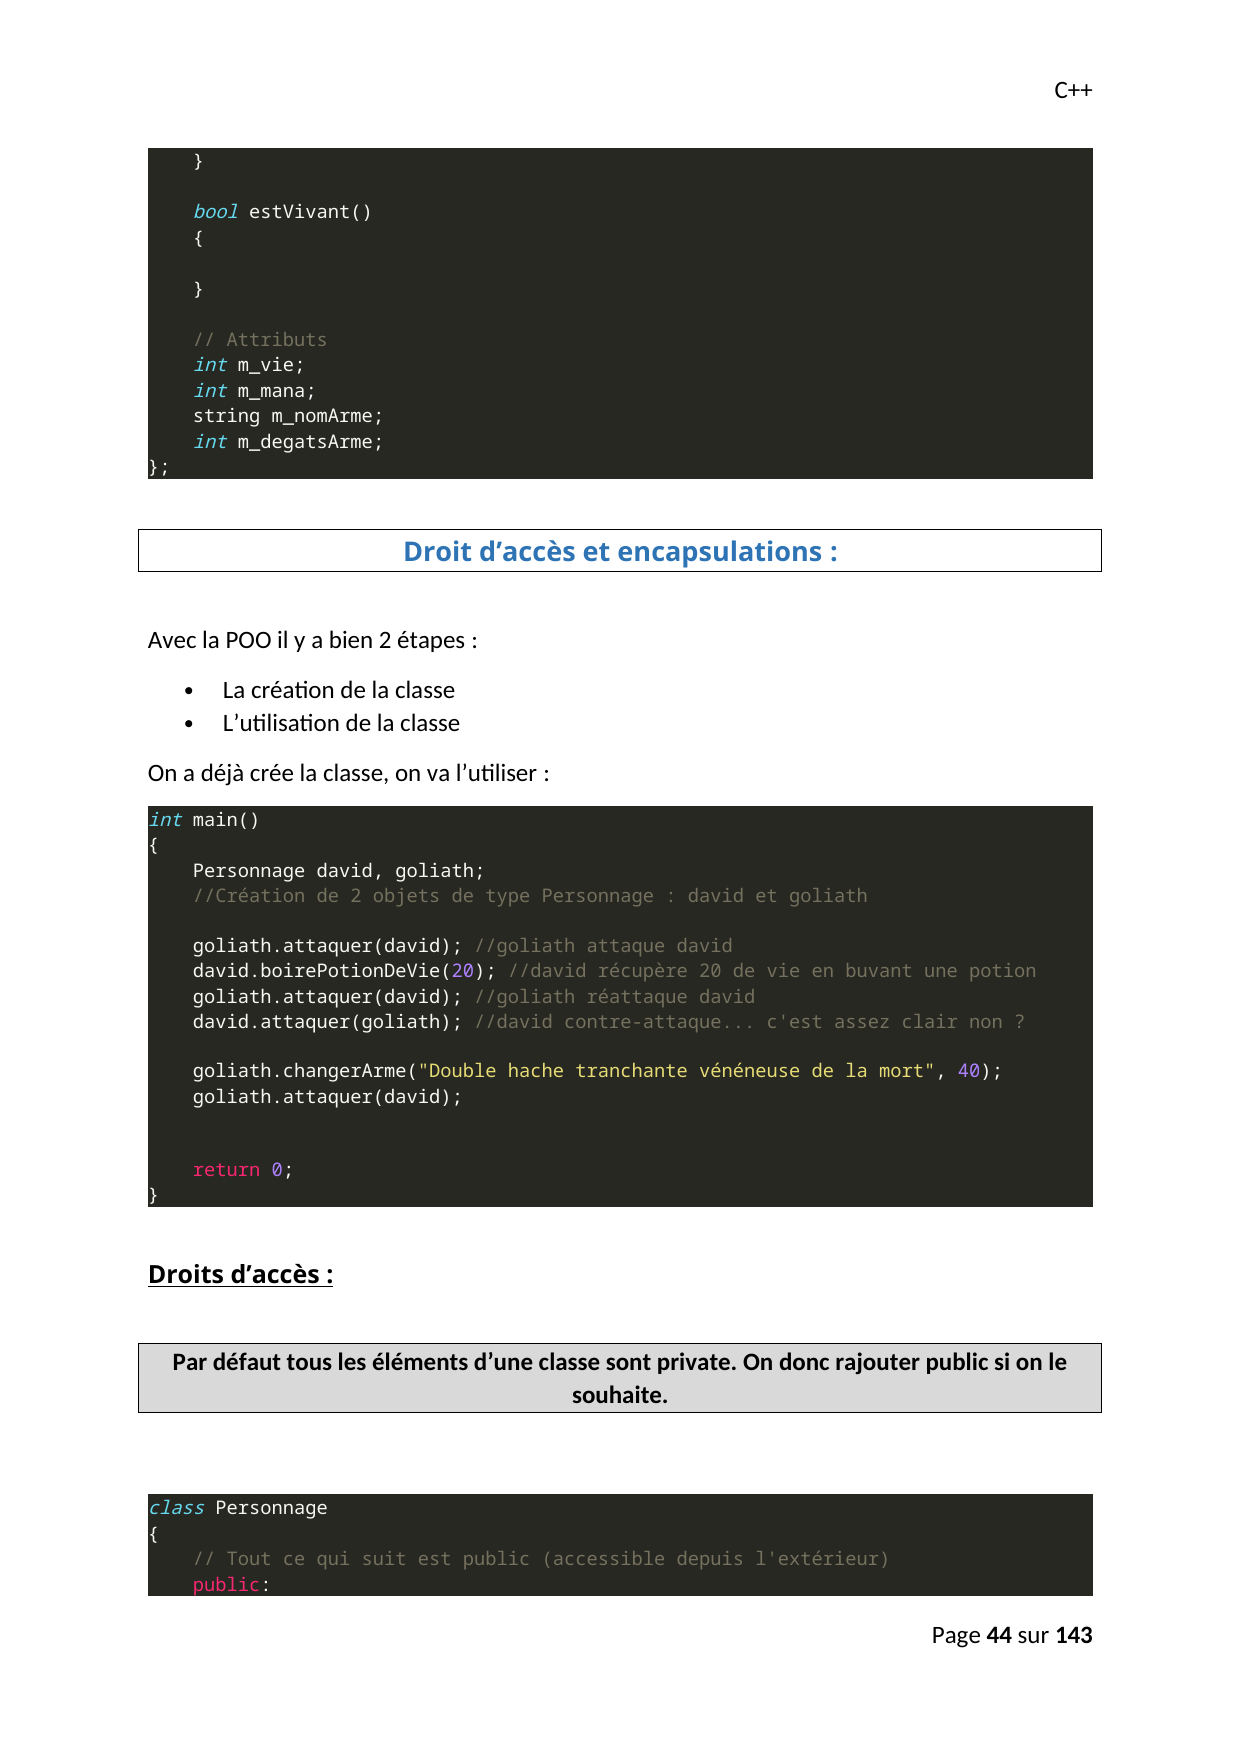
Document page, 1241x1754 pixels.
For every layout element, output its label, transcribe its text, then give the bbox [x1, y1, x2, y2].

text public: [148, 1571, 1093, 1596]
text string m_nomArme; [148, 403, 1093, 428]
text int m_mana; [148, 377, 1093, 403]
text { [148, 224, 1093, 250]
text //Création de 2 objets de type Personnage : david et goliath [148, 883, 1093, 908]
text Avec la POO il y a bien 2 étapes : [148, 624, 1093, 655]
subtitle Droits d’accès : [148, 1257, 1093, 1291]
list L’utilisation de la classe [185, 707, 1093, 738]
text david.attaquer(goliath); //david contre-attaque... c'est assez clair non ? [148, 1008, 1093, 1034]
text david.boirePotionDeVie(20); //david récupère 20 de vie en buvant une potion [148, 957, 1093, 983]
text int main() [148, 806, 1093, 832]
text goliath.attaquer(david); //goliath réattaque david [148, 983, 1093, 1008]
text goliath.attaquer(david); [148, 1083, 1093, 1109]
text return 0; [148, 1156, 1093, 1182]
text { [148, 832, 1093, 857]
text int m_degatsArme; [148, 428, 1093, 454]
text } [148, 148, 1093, 173]
text goliath.attaquer(david); //goliath attaque david [148, 932, 1093, 957]
text // Attributs [148, 326, 1093, 352]
text } [148, 1182, 1093, 1207]
text int m_vie; [148, 352, 1093, 377]
text { [148, 1520, 1093, 1545]
text goliath.changerArme("Double hache tranchante vénéneuse de la mort", 40); [148, 1058, 1093, 1083]
text Personnage david, goliath; [148, 857, 1093, 883]
text }; [148, 454, 1093, 479]
text } [148, 275, 1093, 301]
text Par défaut tous les éléments d’une classe sont private. On donc rajouter public si on le souhaite. [139, 1344, 1101, 1412]
list La création de la classe [185, 674, 1093, 705]
text // Tout ce qui suit est public (accessible depuis l'extérieur) [148, 1545, 1093, 1571]
text On a déjà crée la classe, on va l’utiliser : [148, 757, 1093, 787]
subtitle Droit d’accès et encapsulations : [139, 530, 1101, 571]
text bool estVivant() [148, 199, 1093, 224]
text class Personnage [148, 1494, 1093, 1520]
